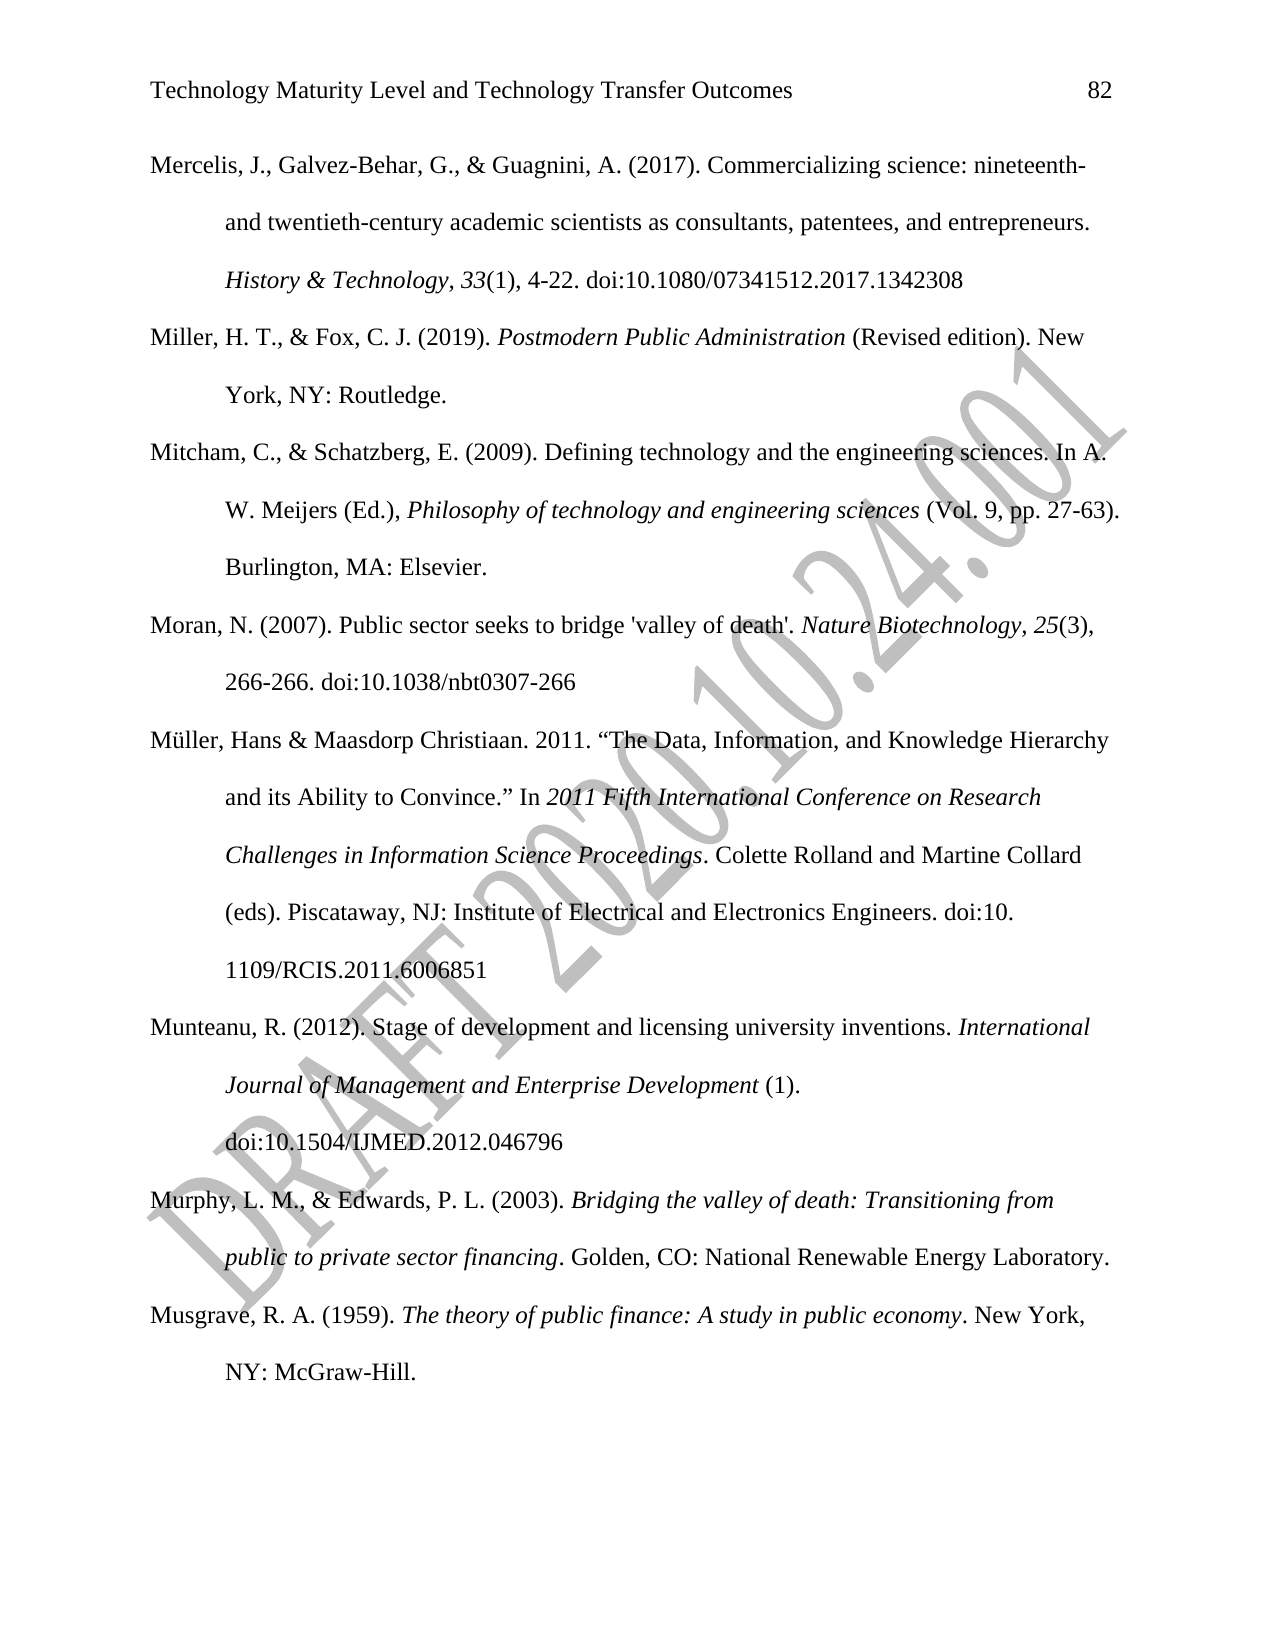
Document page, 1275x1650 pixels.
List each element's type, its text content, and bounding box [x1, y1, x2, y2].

text Moran, N. (2007). Public sector seeks to bridge 'valley of death'. Nature Biotechnology, 25(3), 266-266. doi:10.1038/nbt0307-266 [150, 610, 1125, 696]
text Munteanu, R. (2012). Stage of development and licensing university inventions. International Journal of Management and Enterprise Development (1). doi:10.1504/IJMED.2012.046796 [150, 1012, 1125, 1156]
text Müller, Hans & Maasdorp Christiaan. 2011. “The Data, Information, and Knowledge Hierarchy and its Ability to Convince.” In 2011 Fifth International Conference on Research Challenges in Information Science Proceedings. Colette Rolland and Martine Collard (eds). Piscataway, NJ: Institute of Electrical and Electronics Engineers. doi:10. 1109/RCIS.2011.6006851 [150, 725, 1125, 984]
text Murphy, L. M., & Edwards, P. L. (2003). Bridging the valley of death: Transitioning from public to private sector financing. Golden, CO: National Renewable Energy Laboratory. [150, 1185, 1125, 1271]
text Musgrave, R. A. (1959). The theory of public finance: A study in public economy. New York, NY: McGraw-Hill. [150, 1300, 1125, 1386]
text Mercelis, J., Galvez-Behar, G., & Guagnini, A. (2017). Commercializing science: nineteenth- and twentieth-century academic scientists as consultants, patentees, and entrepreneurs. History & Technology, 33(1), 4-22. doi:10.1080/07341512.2017.1342308 [150, 150, 1125, 294]
text Miller, H. T., & Fox, C. J. (2019). Postmodern Public Administration (Revised edition). New York, NY: Routledge. [150, 322, 1125, 409]
text Mitcham, C., & Schatzberg, E. (2009). Defining technology and the engineering sciences. In A. W. Meijers (Ed.), Philosophy of technology and engineering sciences (Vol. 9, pp. 27-63). Burlington, MA: Elsevier. [150, 437, 1125, 581]
